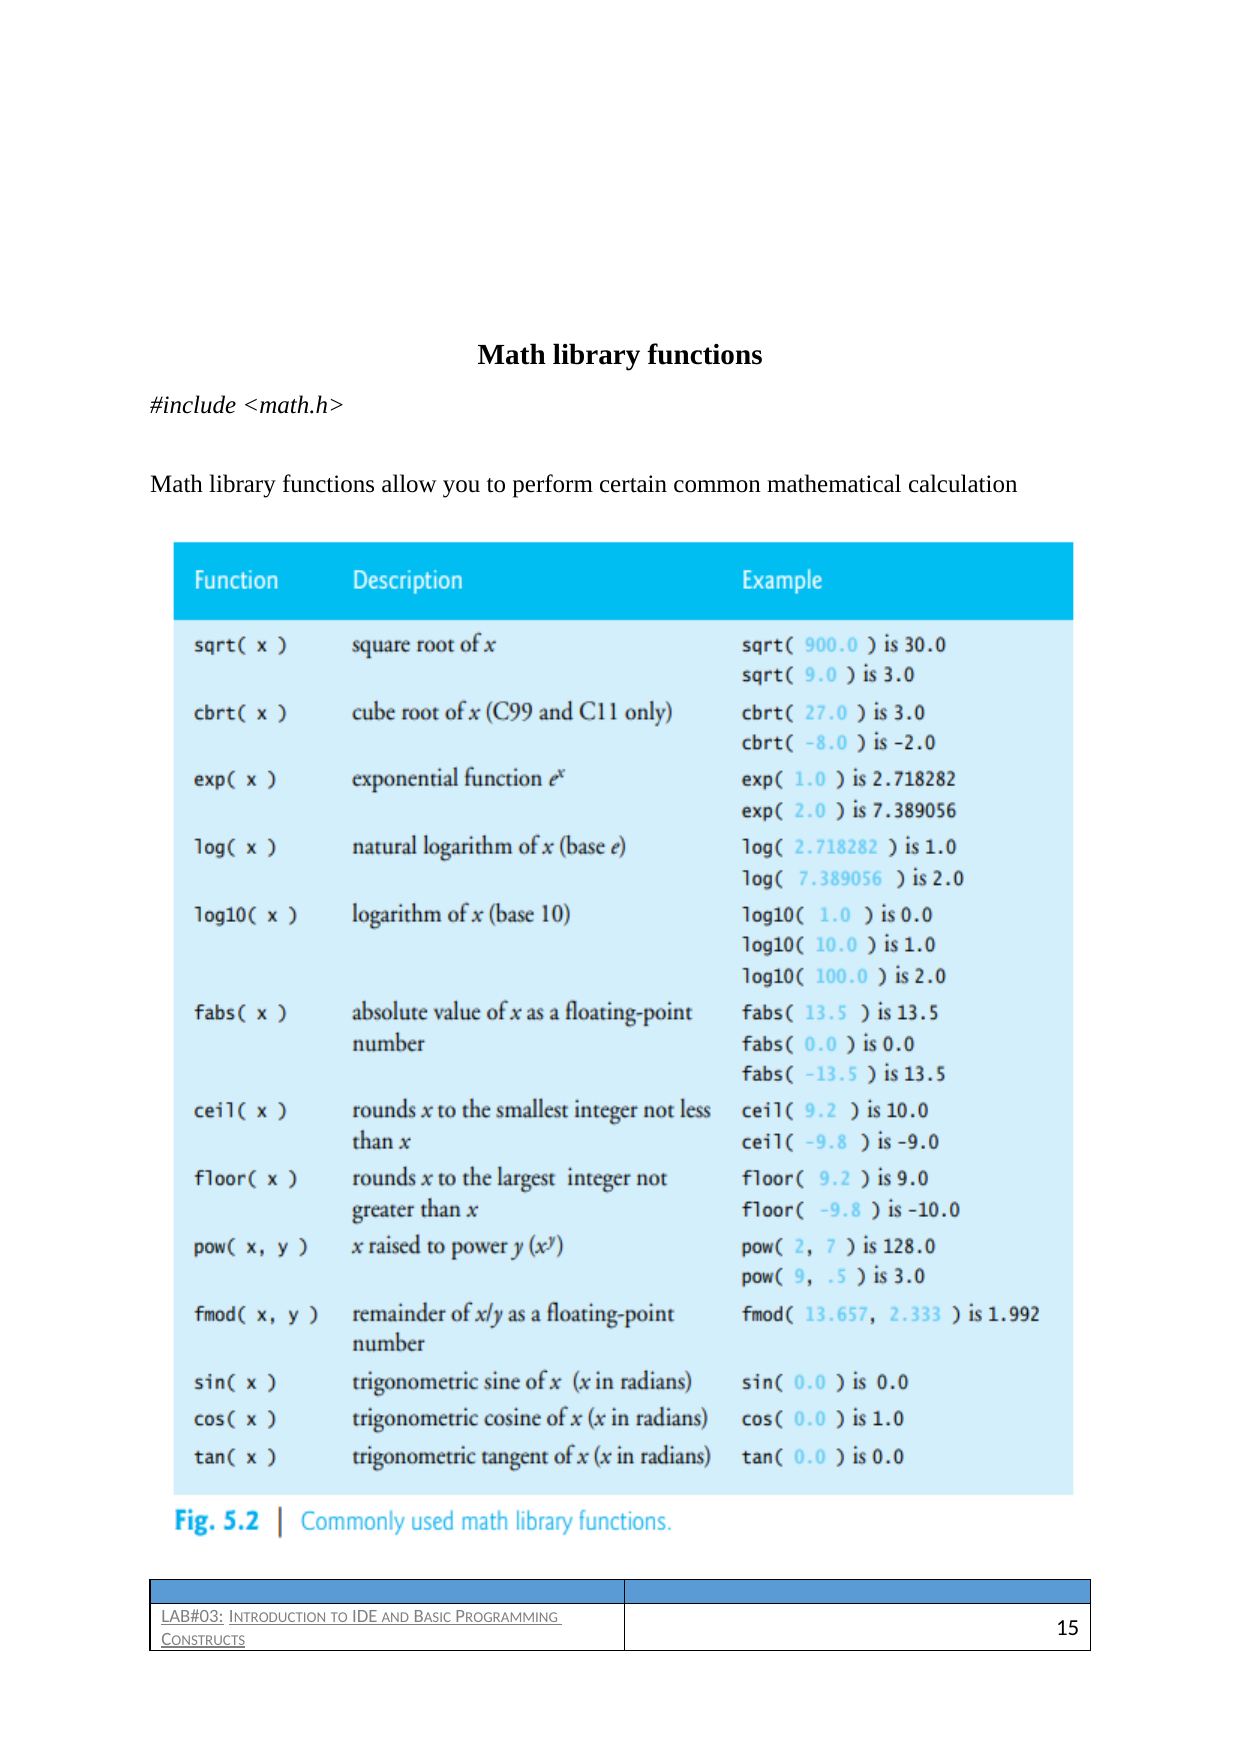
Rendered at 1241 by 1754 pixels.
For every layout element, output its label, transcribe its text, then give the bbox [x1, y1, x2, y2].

picture [138, 511, 1090, 1540]
text #include <math.h> [150, 390, 1090, 419]
text Math library functions [150, 337, 1090, 371]
text Math library functions allow you to perform certain common mathematical calculation [150, 438, 1090, 498]
